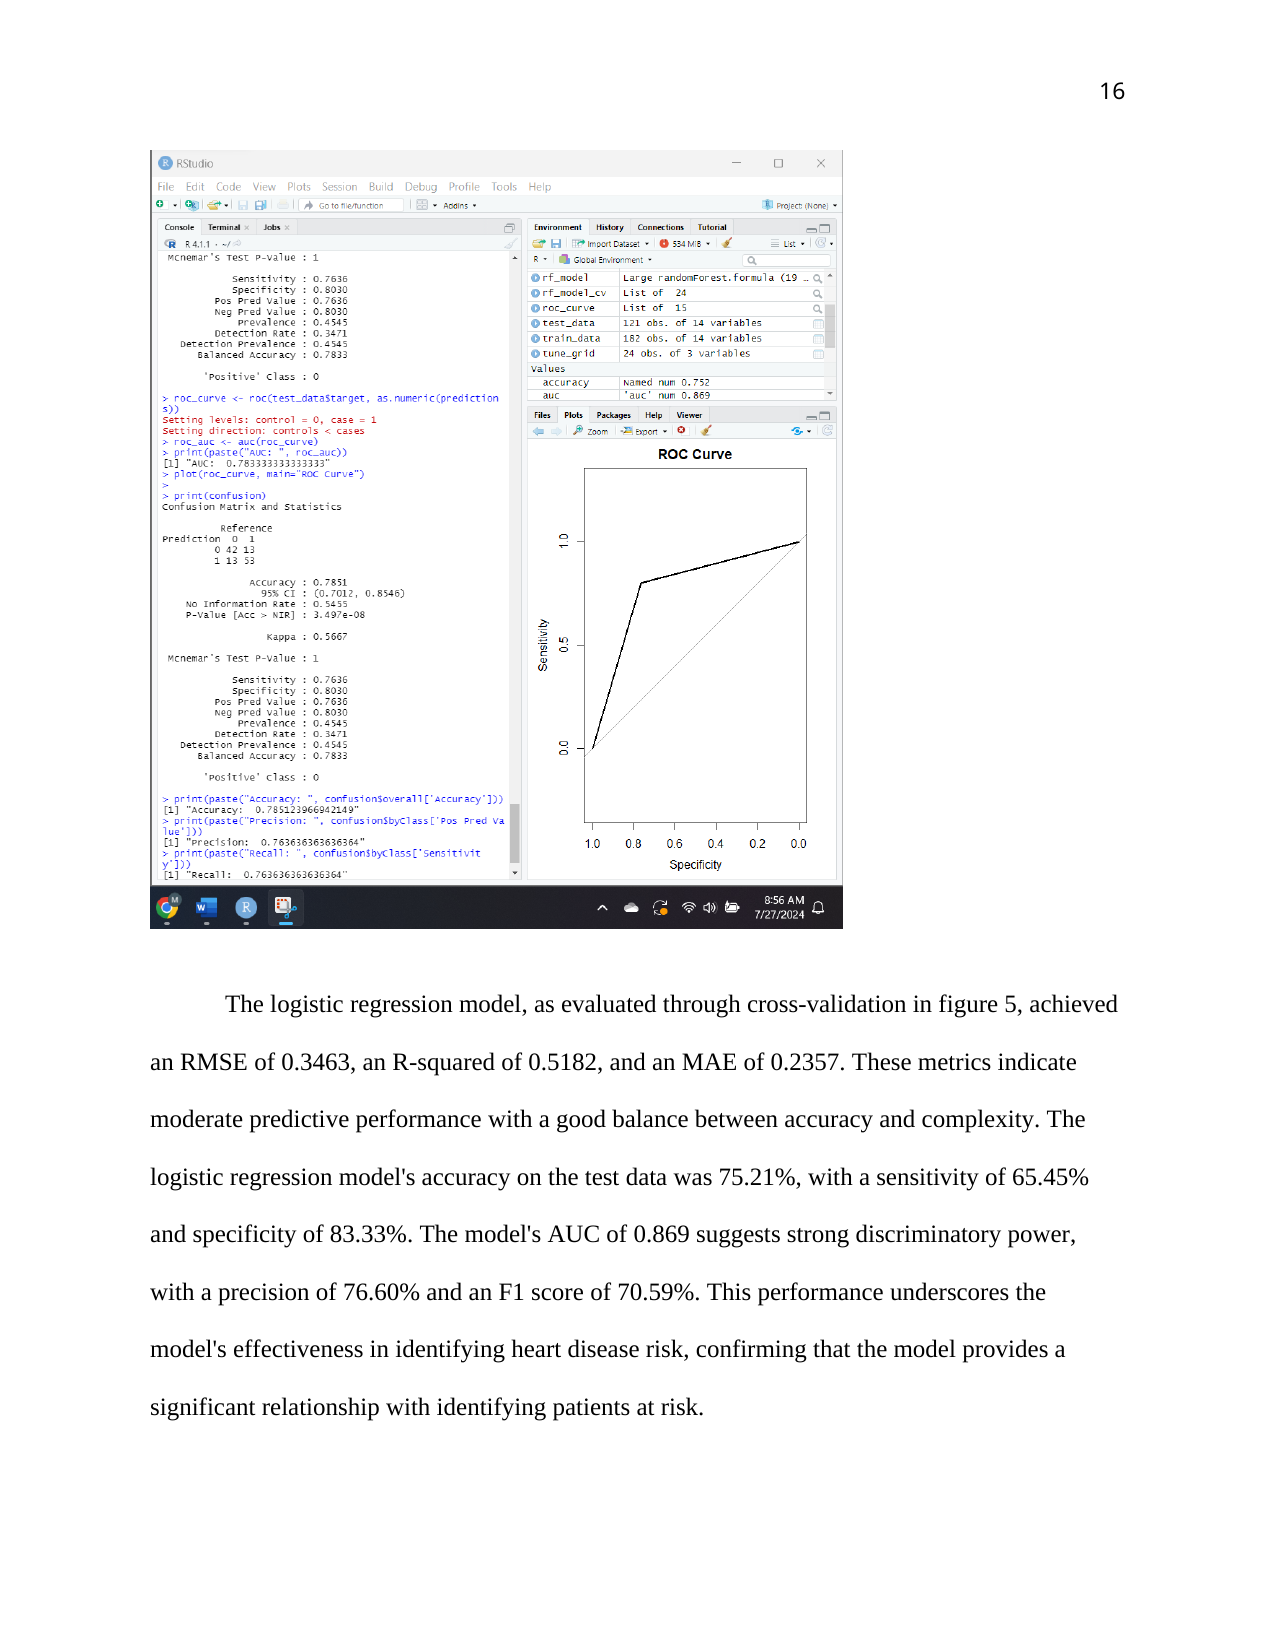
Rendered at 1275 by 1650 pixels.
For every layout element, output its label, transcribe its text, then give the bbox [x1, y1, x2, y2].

picture [150, 150, 843, 929]
text The logistic regression model, as evaluated through cross-validation in figure 5, achieved an RMSE of 0.3463, an R-squared of 0.5182, and an MAE of 0.2357. These metrics indicate moderate predictive performance with a good balance between accuracy and complexity. The logistic regression model's accuracy on the test data was 75.21%, with a sensitivity of 65.45% and specificity of 83.33%. The model's AUC of 0.869 suggests strong discriminatory power, with a precision of 76.60% and an F1 score of 70.59%. This performance underscores the model's effectiveness in identifying heart disease risk, confirming that the model provides a significant relationship with identifying patients at risk. [150, 989, 1125, 1420]
